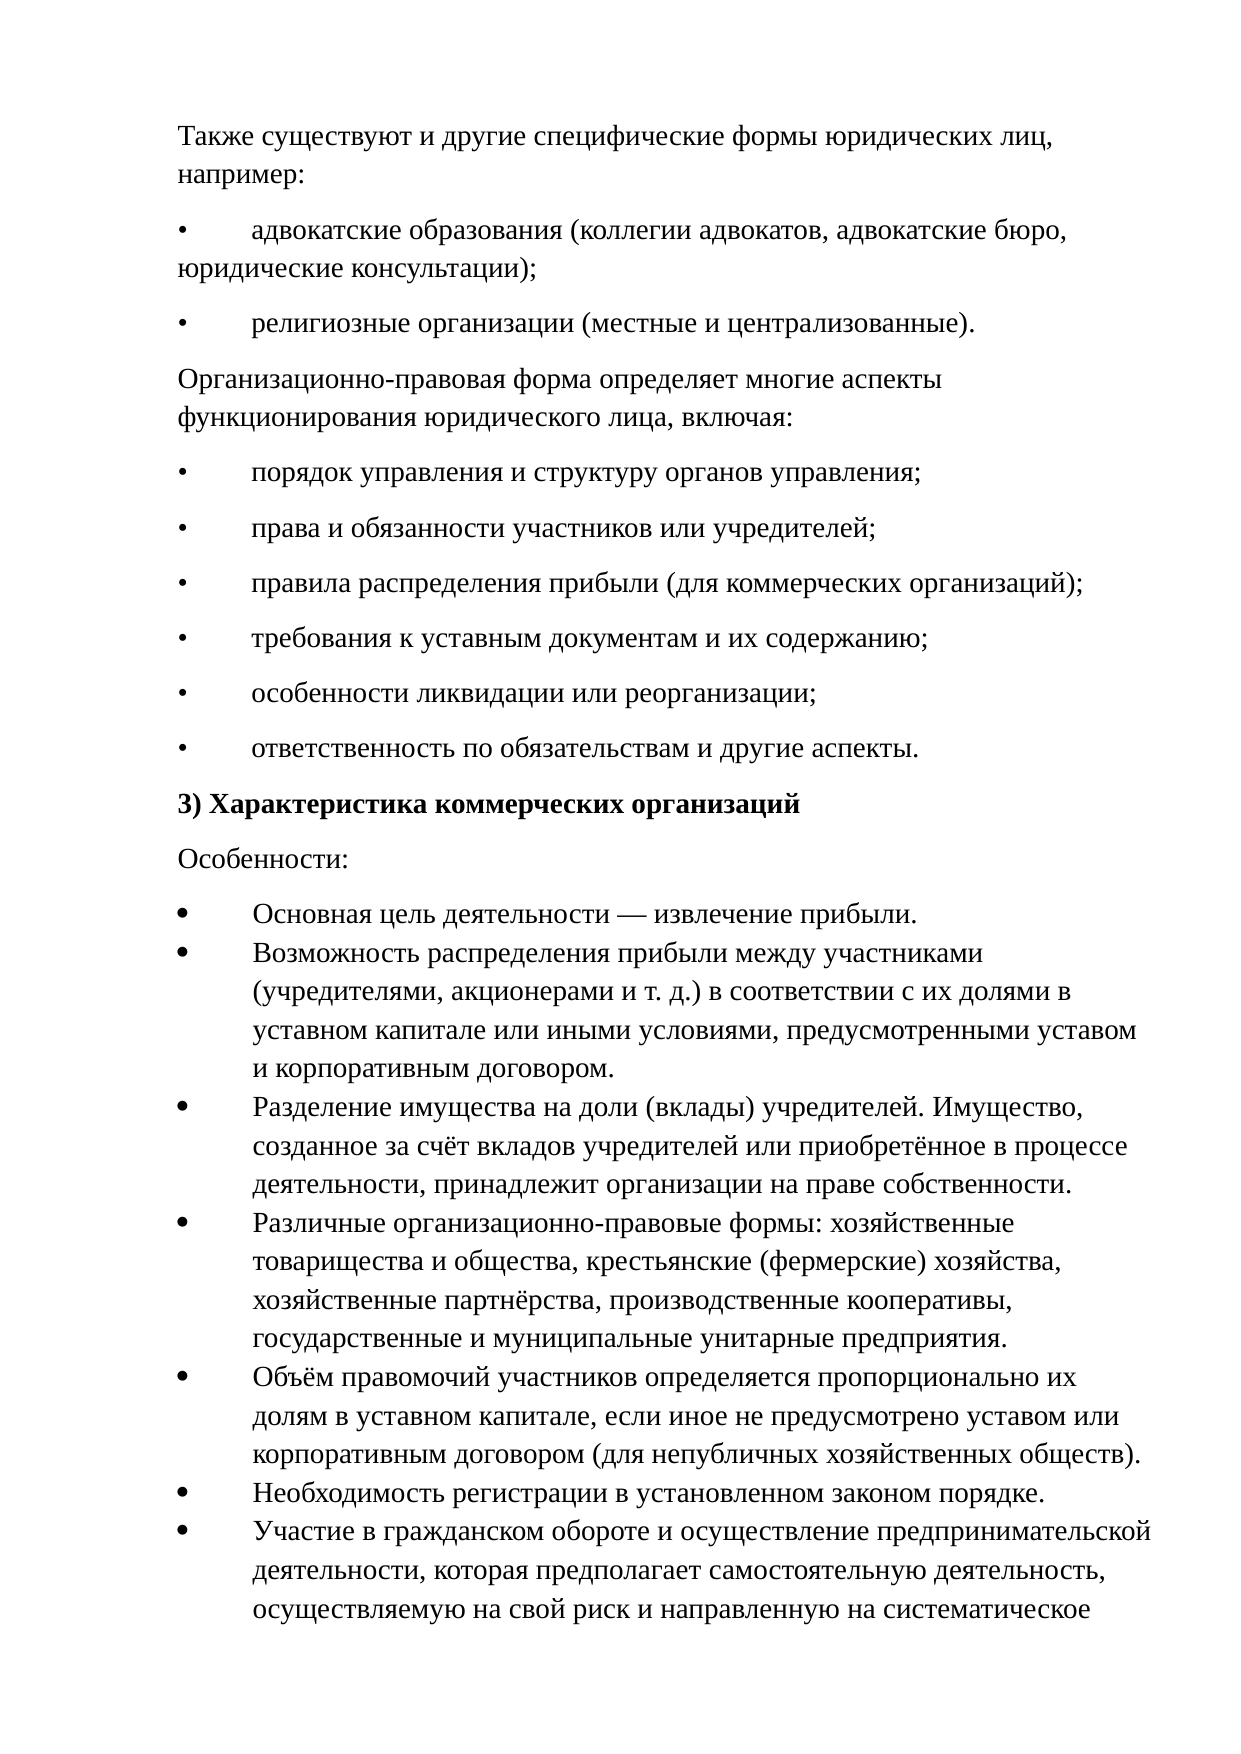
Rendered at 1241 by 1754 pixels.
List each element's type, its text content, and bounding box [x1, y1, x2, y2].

list Необходимость регистрации в установленном законом порядке. [177, 1475, 1152, 1508]
text • порядок управления и структуру органов управления; [177, 454, 1152, 488]
list Различные организационно-правовые формы: хозяйственные товарищества и общества, крестьянские (фермерские) хозяйства, хозяйственные партнёрства, производственные кооперативы, государственные и муниципальные унитарные предприятия. [177, 1205, 1152, 1354]
list Основная цель деятельности — извлечение прибыли. [177, 896, 1152, 930]
text • права и обязанности участников или учредителей; [177, 510, 1152, 543]
text • правила распределения прибыли (для коммерческих организаций); [177, 565, 1152, 598]
text • религиозные организации (местные и централизованные). [177, 306, 1152, 339]
text • требования к уставным документам и их содержанию; [177, 620, 1152, 654]
text 3) Характеристика коммерческих организаций [177, 786, 1152, 819]
list Разделение имущества на доли (вклады) учредителей. Имущество, созданное за счёт вкладов учредителей или приобретённое в процессе деятельности, принадлежит организации на праве собственности. [177, 1089, 1152, 1200]
text Особенности: [177, 841, 1152, 874]
text • ответственность по обязательствам и другие аспекты. [177, 731, 1152, 764]
text Организационно-правовая форма определяет многие аспекты функционирования юридического лица, включая: [177, 361, 1152, 433]
text Также существуют и другие специфические формы юридических лиц, например: [177, 118, 1152, 190]
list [177, 1513, 1152, 1624]
list Объём правомочий участников определяется пропорционально их долям в уставном капитале, если иное не предусмотрено уставом или корпоративным договором (для непубличных хозяйственных обществ). [177, 1359, 1152, 1470]
list Возможность распределения прибыли между участниками (учредителями, акционерами и т. д.) в соответствии с их долями в уставном капитале или иными условиями, предусмотренными уставом и корпоративным договором. [177, 935, 1152, 1084]
text • особенности ликвидации или реорганизации; [177, 675, 1152, 709]
text • адвокатские образования (коллегии адвокатов, адвокатские бюро, юридические консультации); [177, 212, 1152, 284]
